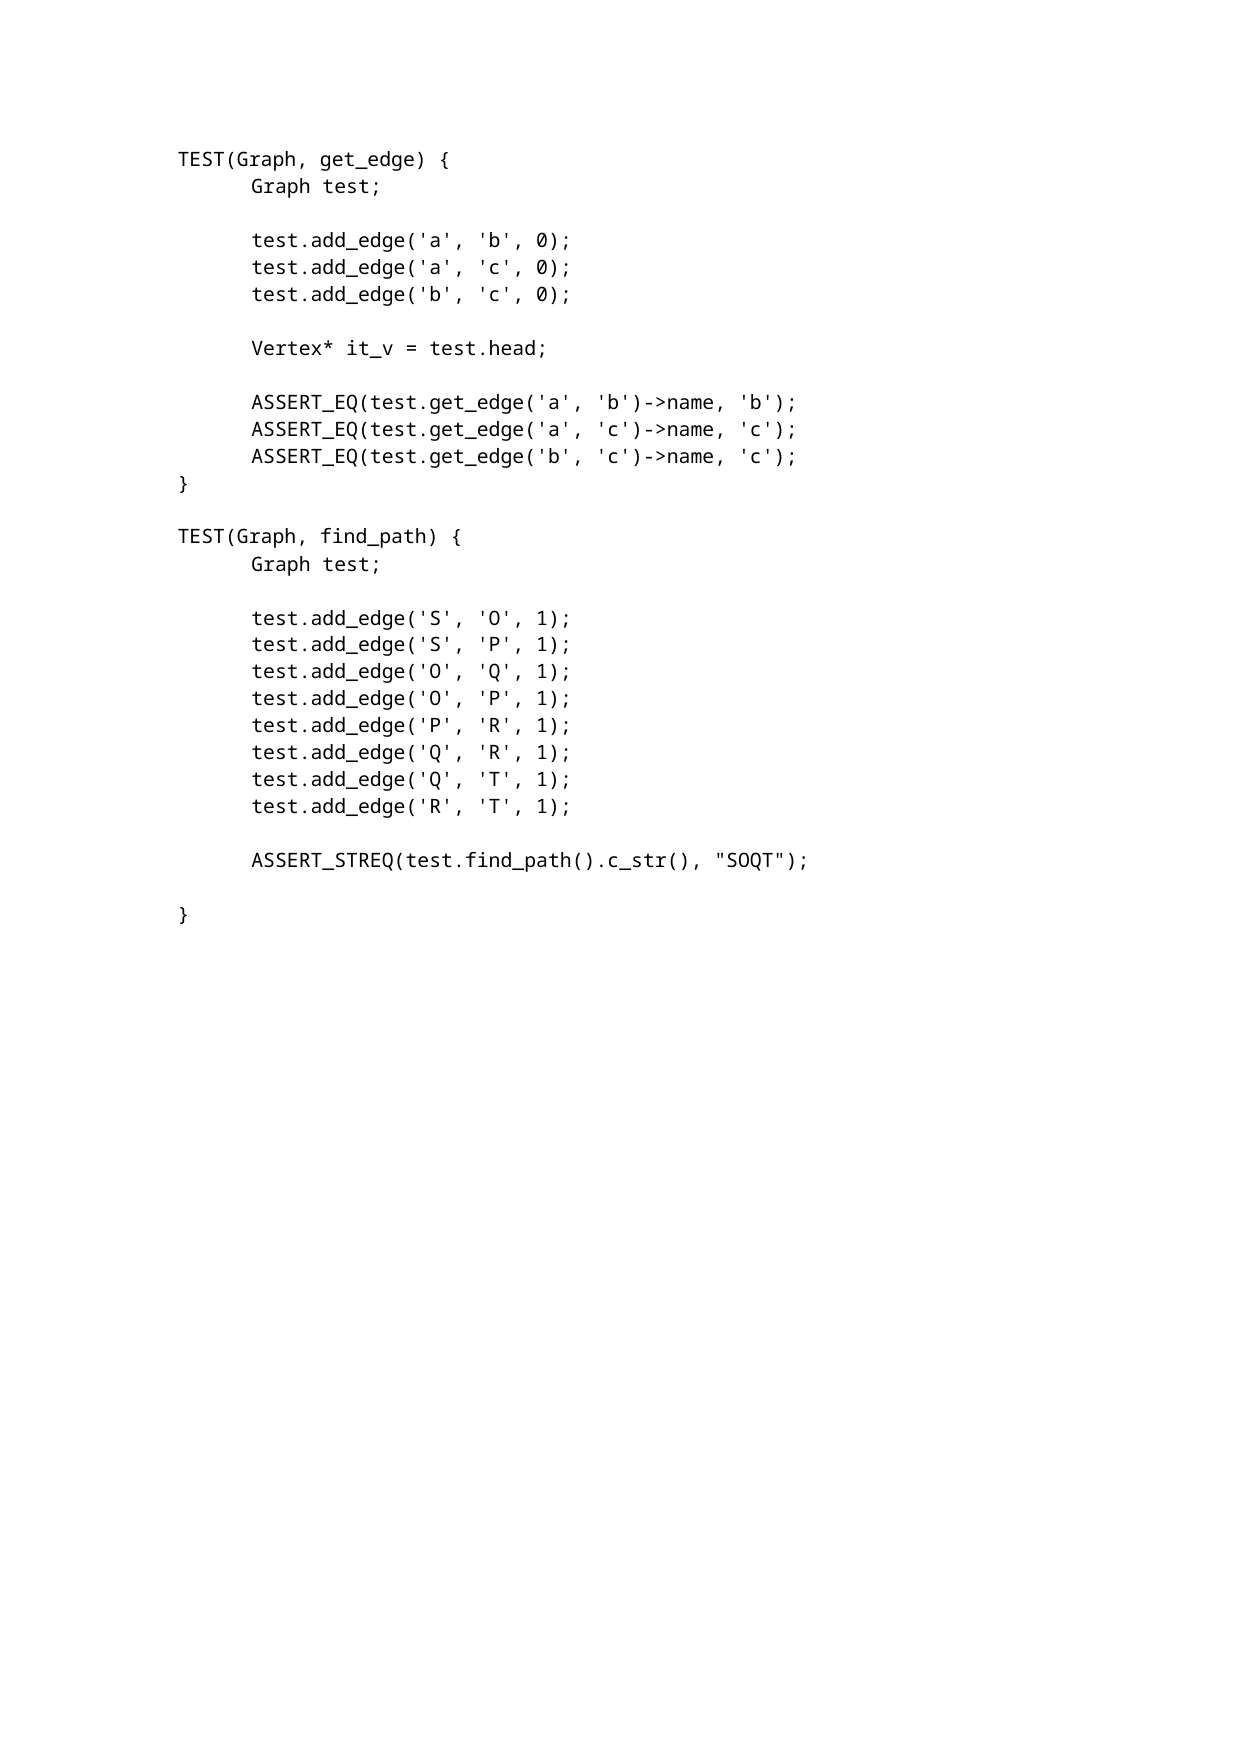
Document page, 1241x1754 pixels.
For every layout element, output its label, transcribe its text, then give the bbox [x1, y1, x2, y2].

text test.add_edge('S', 'O', 1); [177, 604, 1152, 631]
text Graph test; [177, 550, 1152, 577]
text } [177, 901, 1152, 927]
text test.add_edge('Q', 'R', 1); [177, 739, 1152, 766]
text } [177, 469, 1152, 496]
text ASSERT_EQ(test.get_edge('a', 'c')->name, 'c'); [177, 415, 1152, 442]
text test.add_edge('O', 'Q', 1); [177, 658, 1152, 685]
text TEST(Graph, find_path) { [177, 523, 1152, 550]
text test.add_edge('a', 'b', 0); [177, 226, 1152, 253]
text test.add_edge('O', 'P', 1); [177, 685, 1152, 712]
text test.add_edge('a', 'c', 0); [177, 253, 1152, 280]
text test.add_edge('S', 'P', 1); [177, 631, 1152, 658]
text ASSERT_EQ(test.get_edge('a', 'b')->name, 'b'); [177, 388, 1152, 415]
text Vertex* it_v = test.head; [177, 334, 1152, 361]
text ASSERT_EQ(test.get_edge('b', 'c')->name, 'c'); [177, 442, 1152, 469]
text test.add_edge('P', 'R', 1); [177, 712, 1152, 739]
text test.add_edge('R', 'T', 1); [177, 793, 1152, 819]
text test.add_edge('b', 'c', 0); [177, 280, 1152, 307]
text ASSERT_STREQ(test.find_path().c_str(), "SOQT"); [177, 847, 1152, 873]
text test.add_edge('Q', 'T', 1); [177, 766, 1152, 793]
text TEST(Graph, get_edge) { [177, 145, 1152, 172]
text Graph test; [177, 172, 1152, 199]
